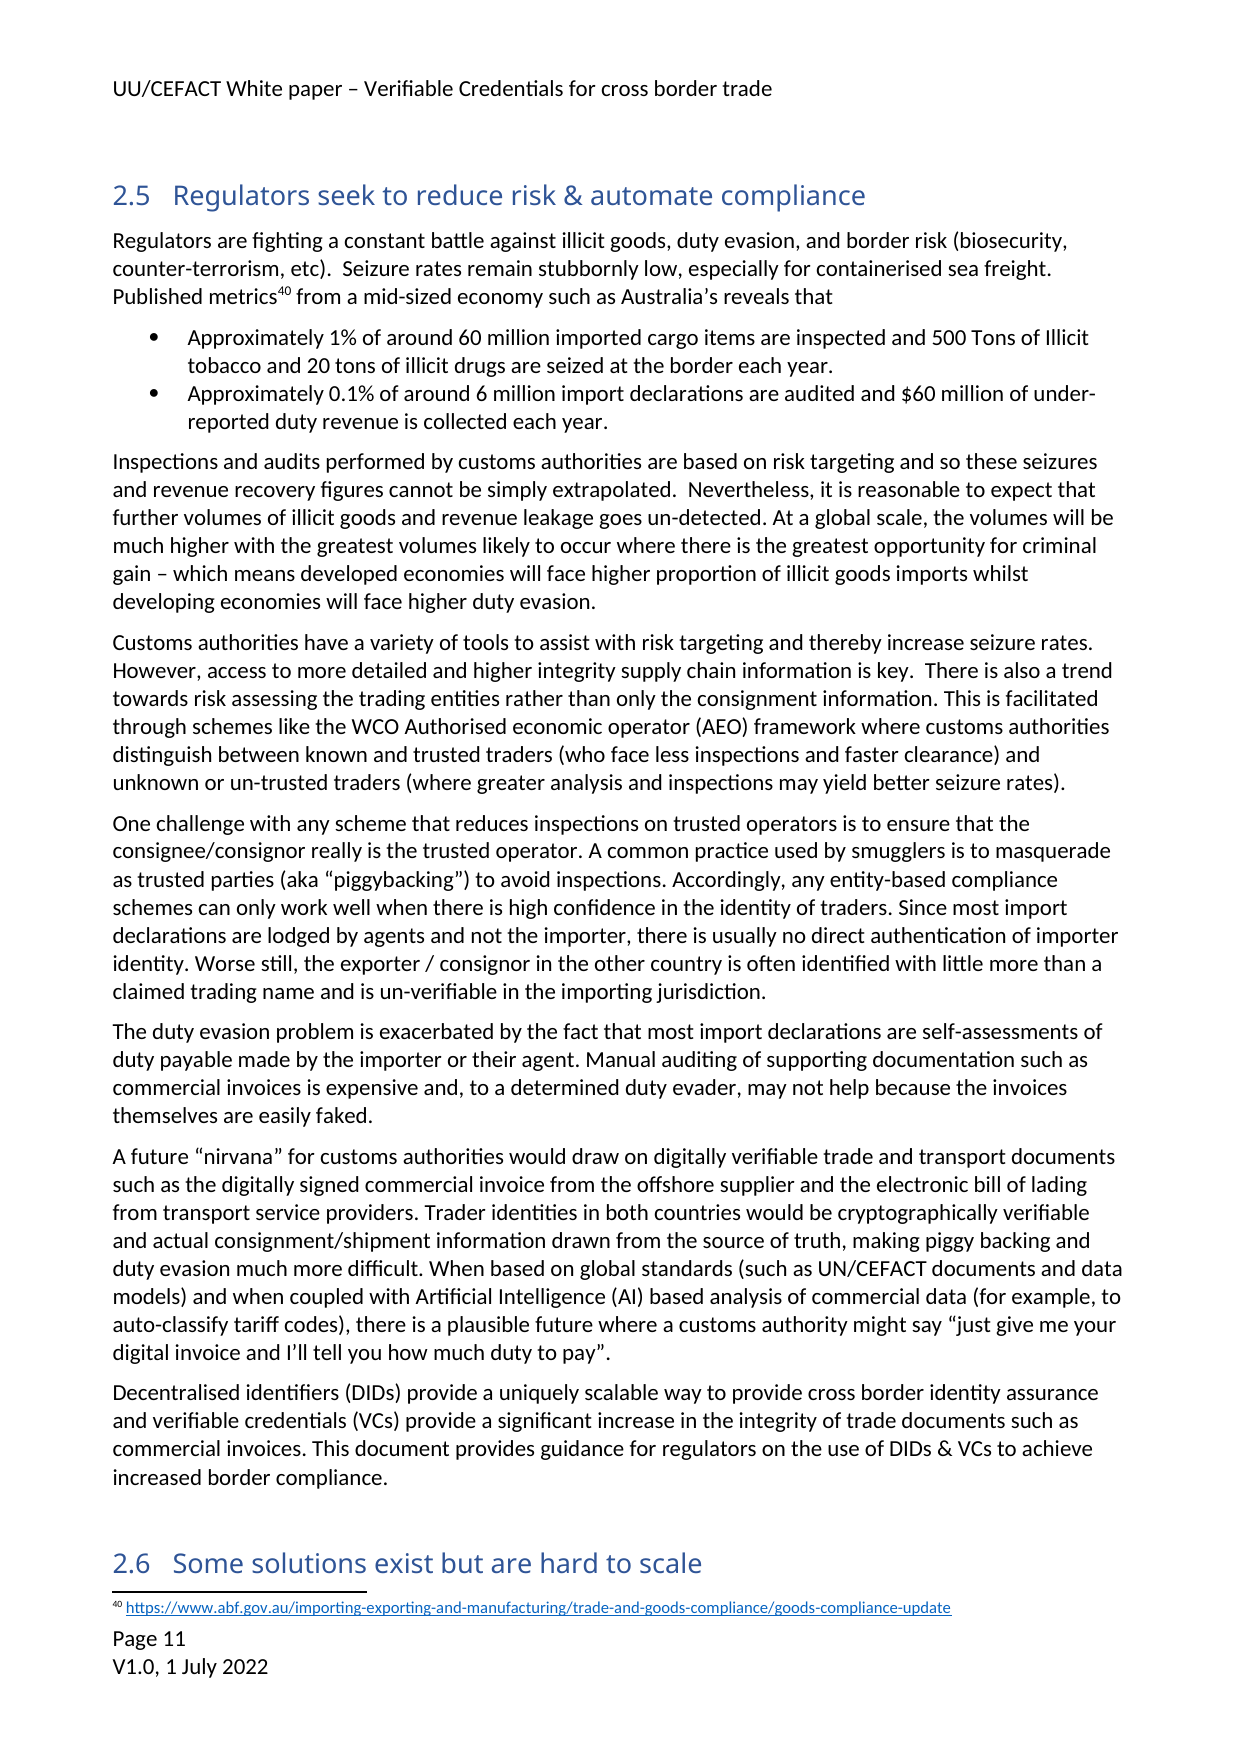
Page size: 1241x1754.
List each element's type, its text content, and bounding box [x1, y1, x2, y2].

text Inspections and audits performed by customs authorities are based on risk targeting and so these seizures and revenue recovery figures cannot be simply extrapolated. Nevertheless, it is reasonable to expect that further volumes of illicit goods and revenue leakage goes un-detected. At a global scale, the volumes will be much higher with the greatest volumes likely to occur where there is the greatest opportunity for criminal gain – which means developed economies will face higher proportion of illicit goods imports whilst developing economies will face higher duty evasion. [112, 447, 1128, 616]
subtitle Regulators seek to reduce risk & automate compliance [112, 177, 1128, 214]
text A future “nirvana” for customs authorities would draw on digitally verifiable trade and transport documents such as the digitally signed commercial invoice from the offshore supplier and the electronic bill of lading from transport service providers. Trader identities in both countries would be cryptographically verifiable and actual consignment/shipment information drawn from the source of truth, making piggy backing and duty evasion much more difficult. When based on global standards (such as UN/CEFACT documents and data models) and when coupled with Artificial Intelligence (AI) based analysis of commercial data (for example, to auto-classify tariff codes), there is a plausible future where a customs authority might say “just give me your digital invoice and I’ll tell you how much duty to pay”. [112, 1142, 1128, 1366]
text The duty evasion problem is exacerbated by the fact that most import declarations are self-assessments of duty payable made by the importer or their agent. Manual auditing of supporting documentation such as commercial invoices is expensive and, to a determined duty evader, may not help because the invoices themselves are easily faked. [112, 1017, 1128, 1129]
text Customs authorities have a variety of tools to assist with risk targeting and thereby increase seizure rates. However, access to more detailed and higher integrity supply chain information is key. There is also a trend towards risk assessing the trading entities rather than only the consignment information. This is facilitated through schemes like the WCO Authorised economic operator (AEO) framework where customs authorities distinguish between known and trusted traders (who face less inspections and faster clearance) and unknown or un-trusted traders (where greater analysis and inspections may yield better seizure rates). [112, 628, 1128, 796]
list Approximately 0.1% of around 6 million import declarations are audited and $60 million of under-reported duty revenue is collected each year. [150, 379, 1128, 435]
list Approximately 1% of around 60 million imported cargo items are inspected and 500 Tons of Illicit tobacco and 20 tons of illicit drugs are seized at the border each year. [150, 323, 1128, 379]
text Decentralised identifiers (DIDs) provide a uniquely scalable way to provide cross border identity assurance and verifiable credentials (VCs) provide a significant increase in the integrity of trade documents such as commercial invoices. This document provides guidance for regulators on the use of DIDs & VCs to achieve increased border compliance. [112, 1378, 1128, 1491]
subtitle Some solutions exist but are hard to scale [112, 1544, 1128, 1581]
text Regulators are fighting a constant battle against illicit goods, duty evasion, and border risk (biosecurity, counter-terrorism, etc). Seizure rates remain stubbornly low, especially for containerised sea freight. Published metrics from a mid-sized economy such as Australia’s reveals that [112, 226, 1128, 310]
text One challenge with any scheme that reduces inspections on trusted operators is to ensure that the consignee/consignor really is the trusted operator. A common practice used by smugglers is to masquerade as trusted parties (aka “piggybacking”) to avoid inspections. Accordingly, any entity-based compliance schemes can only work well when there is high confidence in the identity of traders. Since most import declarations are lodged by agents and not the importer, there is usually no direct authentication of importer identity. Worse still, the exporter / consignor in the other country is often identified with little more than a claimed trading name and is un-verifiable in the importing jurisdiction. [112, 809, 1128, 1005]
